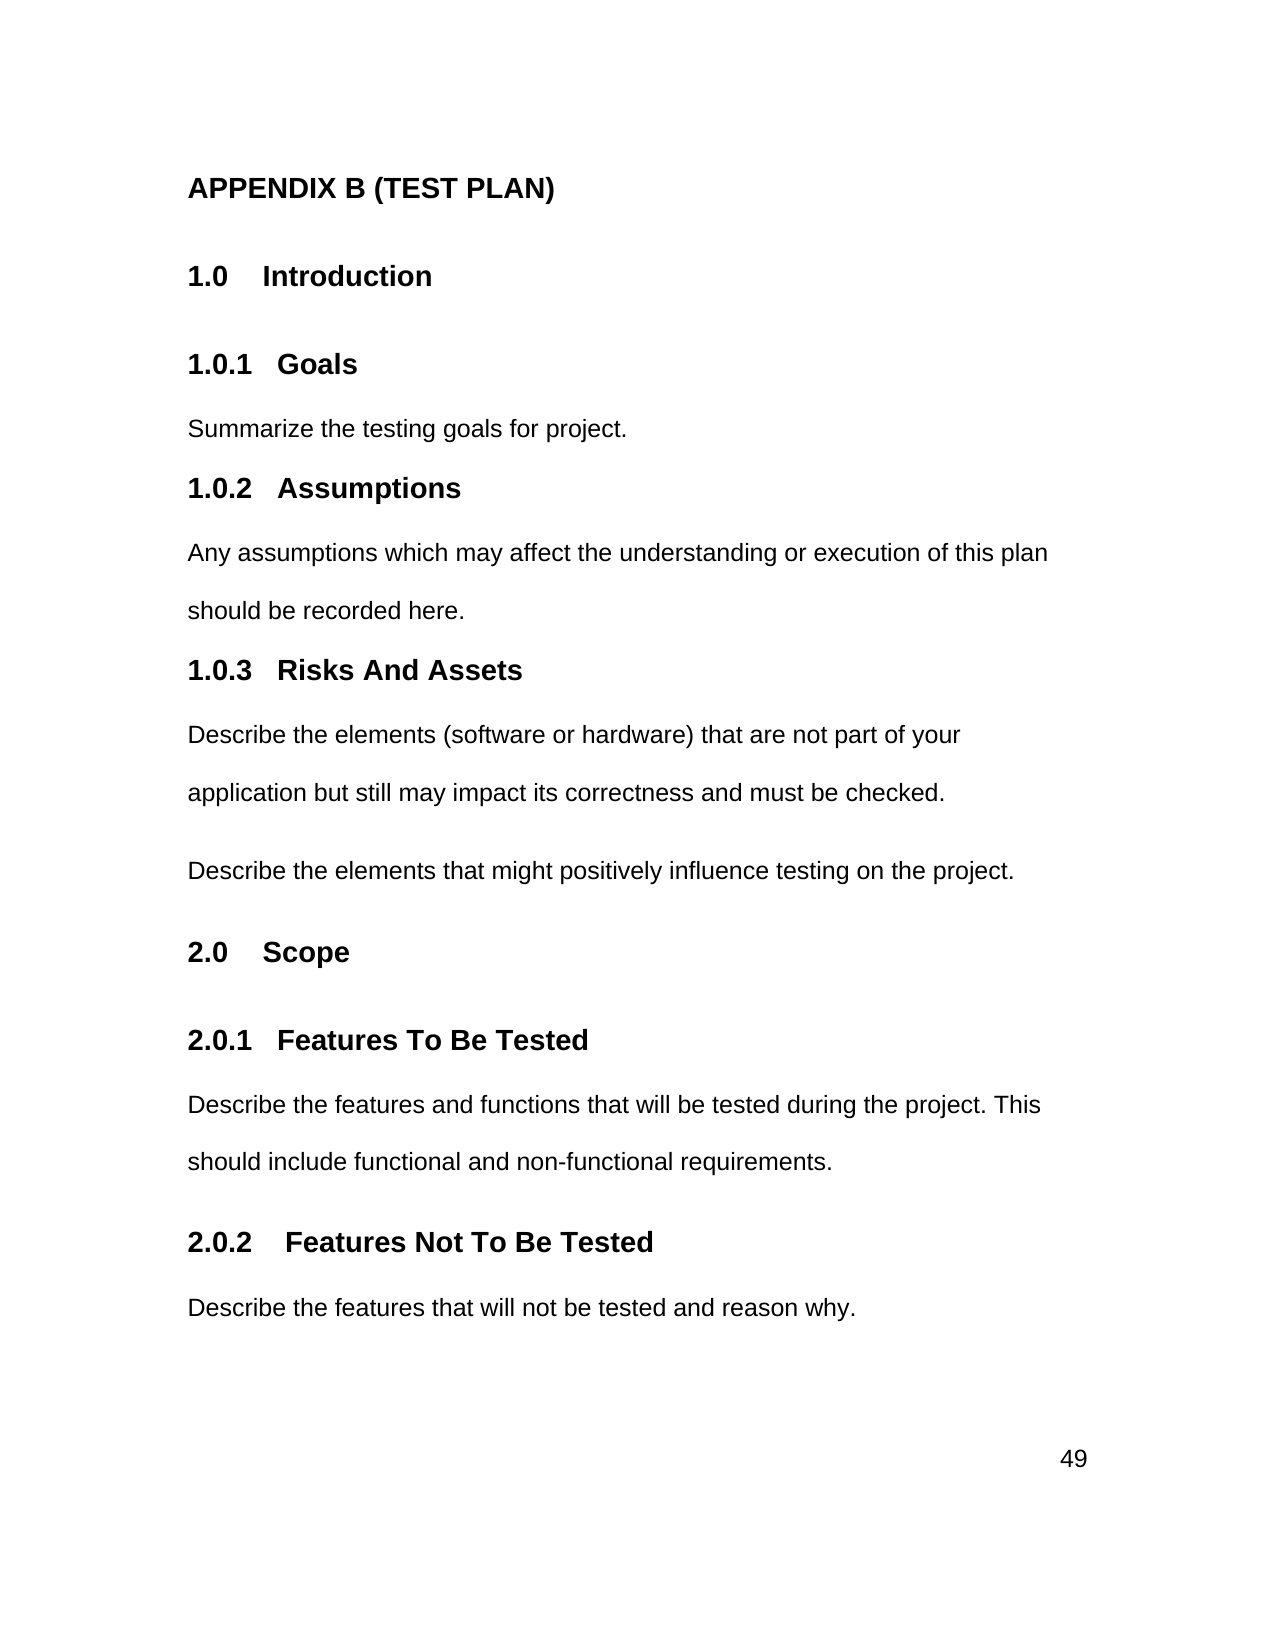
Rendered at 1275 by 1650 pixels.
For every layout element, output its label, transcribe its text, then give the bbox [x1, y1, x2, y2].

subtitle 1.0.1 Goals [187, 347, 1087, 380]
text Any assumptions which may affect the understanding or execution of this plan should be recorded here. [187, 538, 1087, 624]
subtitle 1.0.2 Assumptions [187, 471, 1087, 505]
text Describe the features and functions that will be tested during the project. This should include functional and non-functional requirements. [187, 1089, 1087, 1176]
text Summarize the testing goals for project. [187, 414, 1087, 442]
subtitle APPENDIX B (TEST PLAN) [187, 171, 1087, 204]
subtitle 2.0 Scope [187, 934, 1087, 968]
subtitle 1.0.3 Risks And Assets [187, 653, 1087, 687]
subtitle 2.0.1 Features To Be Tested [187, 1022, 1087, 1056]
text Describe the elements (software or hardware) that are not part of your application but still may impact its correctness and must be checked. [187, 720, 1087, 807]
subtitle 1.0 Introduction [187, 259, 1087, 292]
text Describe the features that will not be tested and reason why. [187, 1292, 1087, 1321]
subtitle Describe the elements that might positively influence testing on the project. [187, 856, 1087, 885]
subtitle 2.0.2 Features Not To Be Tested [187, 1225, 1087, 1259]
